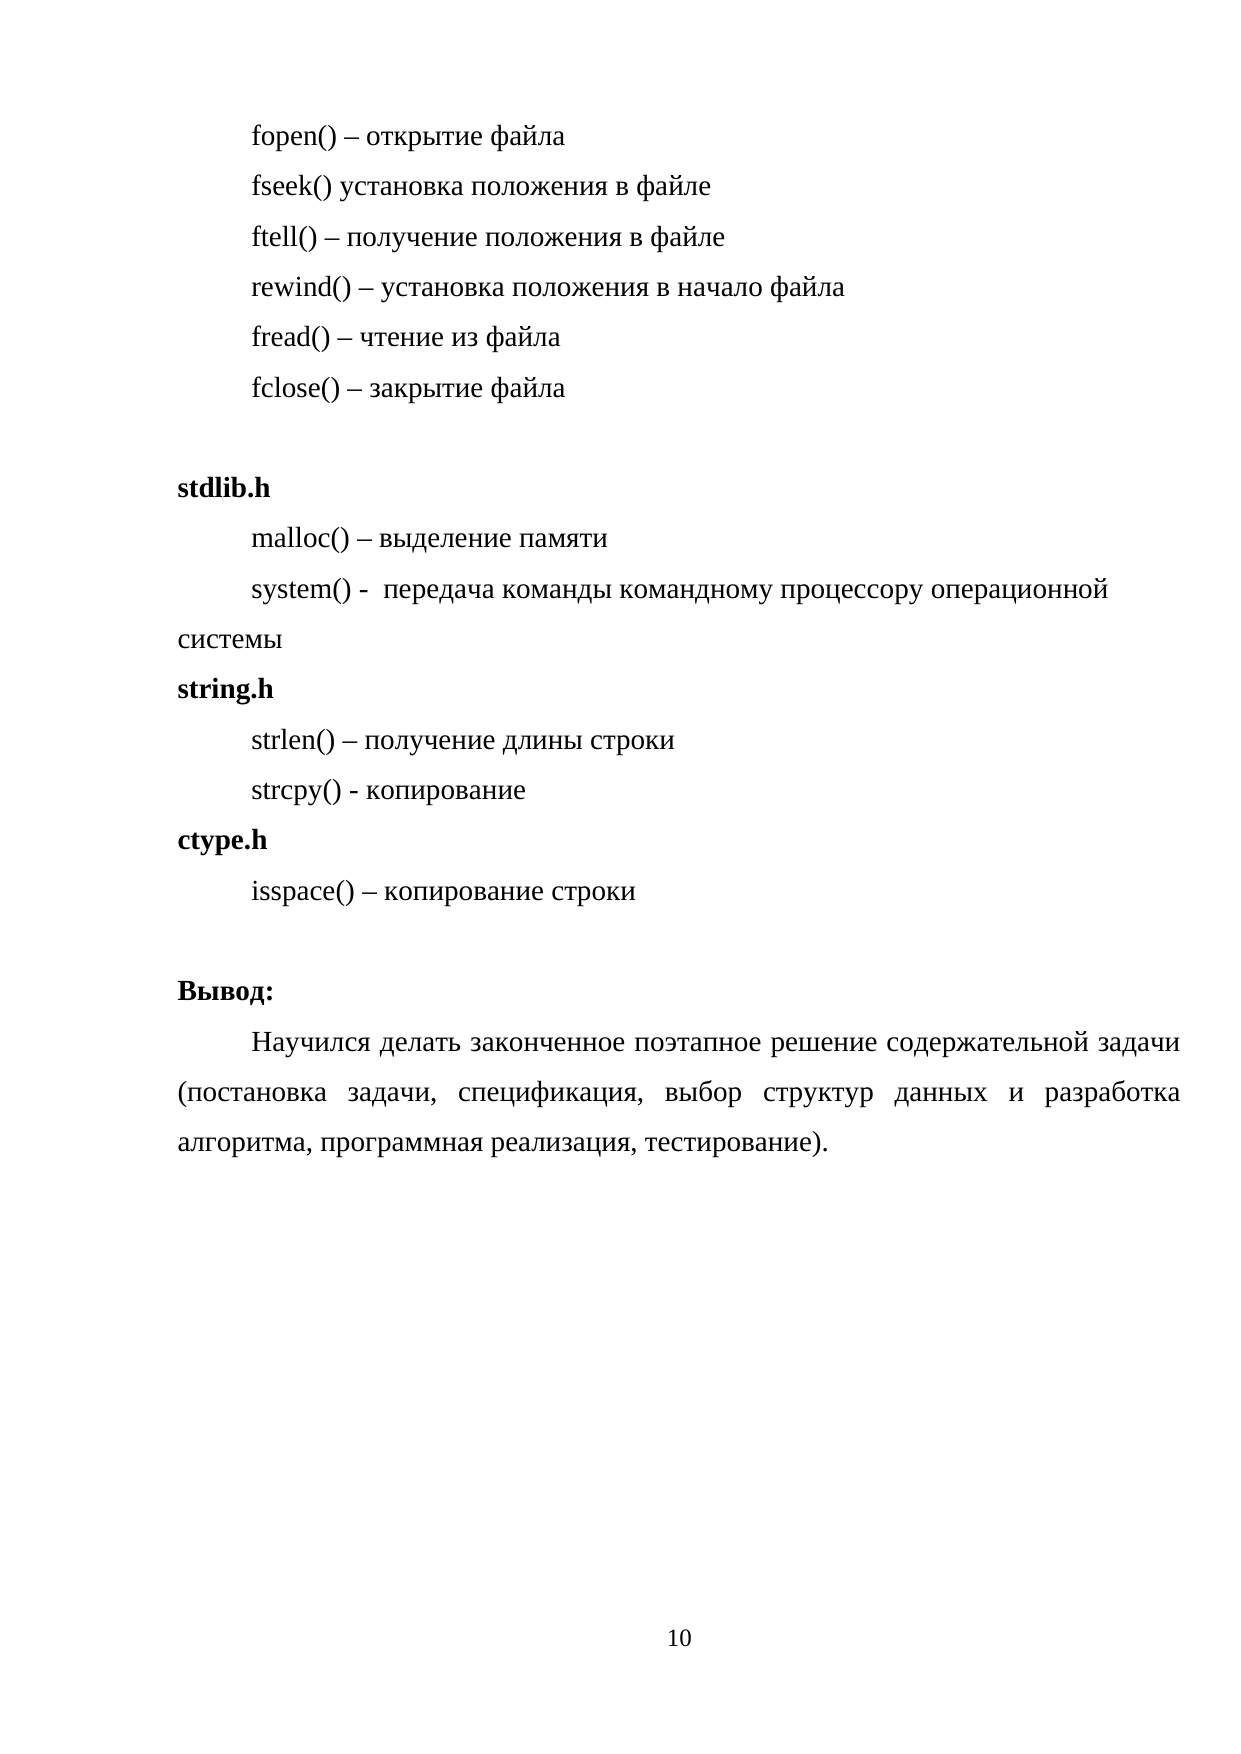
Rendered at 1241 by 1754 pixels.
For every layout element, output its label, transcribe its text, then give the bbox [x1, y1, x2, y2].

text fclose() – закрытие файла [177, 370, 1181, 403]
text stdlib.h [177, 420, 1181, 504]
text strcpy() - копирование ctype.h [177, 772, 1181, 856]
text malloc() – выделение памяти [177, 521, 1181, 554]
text isspace() – копирование строки [177, 873, 1181, 906]
text strlen() – получение длины строки [177, 722, 1181, 755]
text fopen() – открытие файла [177, 118, 1181, 152]
text fseek() установка положения в файле [177, 168, 1181, 202]
text Вывод: [177, 973, 1181, 1007]
text Научился делать законченное поэтапное решение содержательной задачи (постановка задачи, спецификация, выбор структур данных и разработка алгоритма, программная реализация, тестирование). [177, 1024, 1181, 1158]
text rewind() – установка положения в начало файла [177, 269, 1181, 303]
text ftell() – получение положения в файле [177, 219, 1181, 252]
text system() - передача команды командному процессору операционной системы string.h [177, 571, 1181, 705]
text fread() – чтение из файла [177, 319, 1181, 353]
